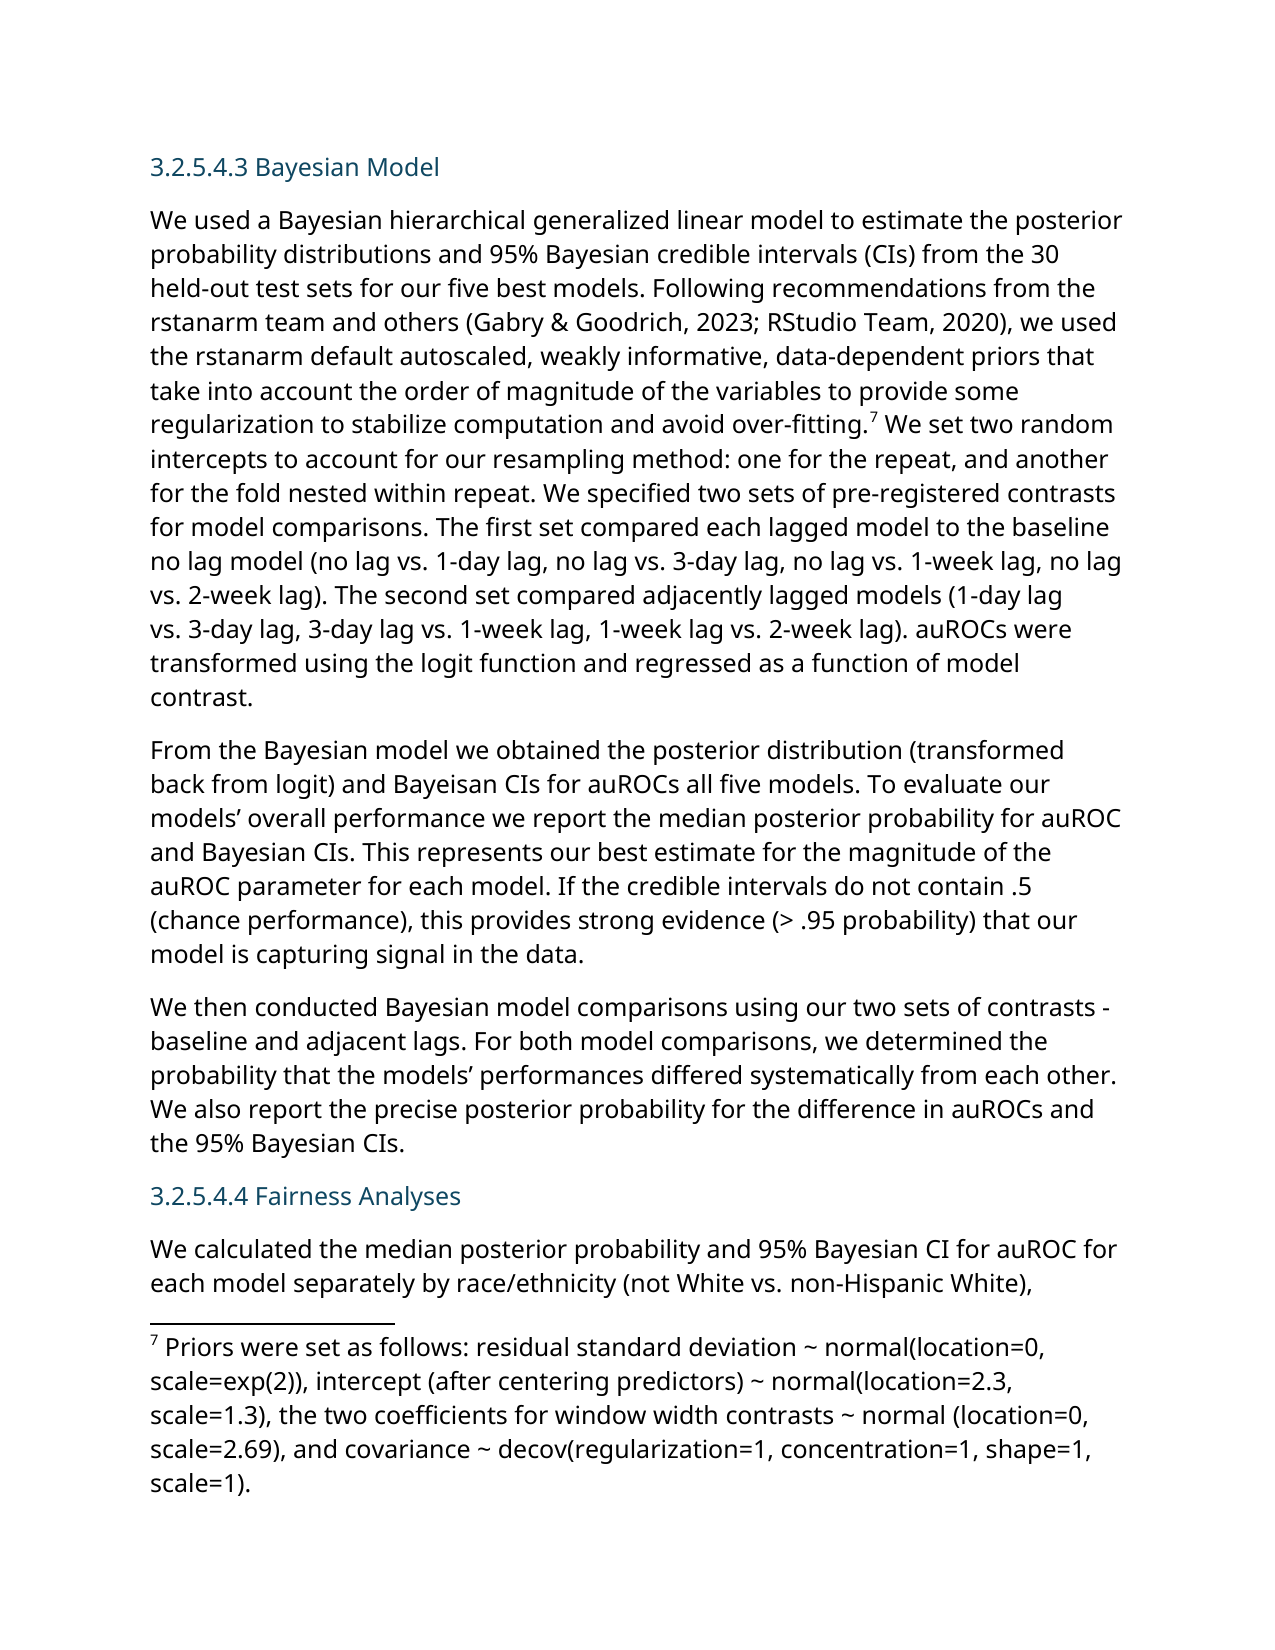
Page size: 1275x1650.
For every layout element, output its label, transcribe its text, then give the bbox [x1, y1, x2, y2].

subtitle 3.2.5.4.4 Fairness Analyses [150, 1179, 1125, 1213]
text We used a Bayesian hierarchical generalized linear model to estimate the posterior probability distributions and 95% Bayesian credible intervals (CIs) from the 30 held-out test sets for our five best models. Following recommendations from the rstanarm team and others (Gabry & Goodrich, 2023; RStudio Team, 2020), we used the rstanarm default autoscaled, weakly informative, data-dependent priors that take into account the order of magnitude of the variables to provide some regularization to stabilize computation and avoid over-fitting. We set two random intercepts to account for our resampling method: one for the repeat, and another for the fold nested within repeat. We specified two sets of pre-registered contrasts for model comparisons. The first set compared each lagged model to the baseline no lag model (no lag vs. 1-day lag, no lag vs. 3-day lag, no lag vs. 1-week lag, no lag vs. 2-week lag). The second set compared adjacently lagged models (1-day lag vs. 3-day lag, 3-day lag vs. 1-week lag, 1-week lag vs. 2-week lag). auROCs were transformed using the logit function and regressed as a function of model contrast. [150, 203, 1125, 714]
subtitle 3.2.5.4.3 Bayesian Model [150, 150, 1125, 184]
text We then conducted Bayesian model comparisons using our two sets of contrasts - baseline and adjacent lags. For both model comparisons, we determined the probability that the models’ performances differed systematically from each other. We also report the precise posterior probability for the difference in auROCs and the 95% Bayesian CIs. [150, 990, 1125, 1160]
text From the Bayesian model we obtained the posterior distribution (transformed back from logit) and Bayeisan CIs for auROCs all five models. To evaluate our models’ overall performance we report the median posterior probability for auROC and Bayesian CIs. This represents our best estimate for the magnitude of the auROC parameter for each model. If the credible intervals do not contain .5 (chance performance), this provides strong evidence (> .95 probability) that our model is capturing signal in the data. [150, 732, 1125, 971]
